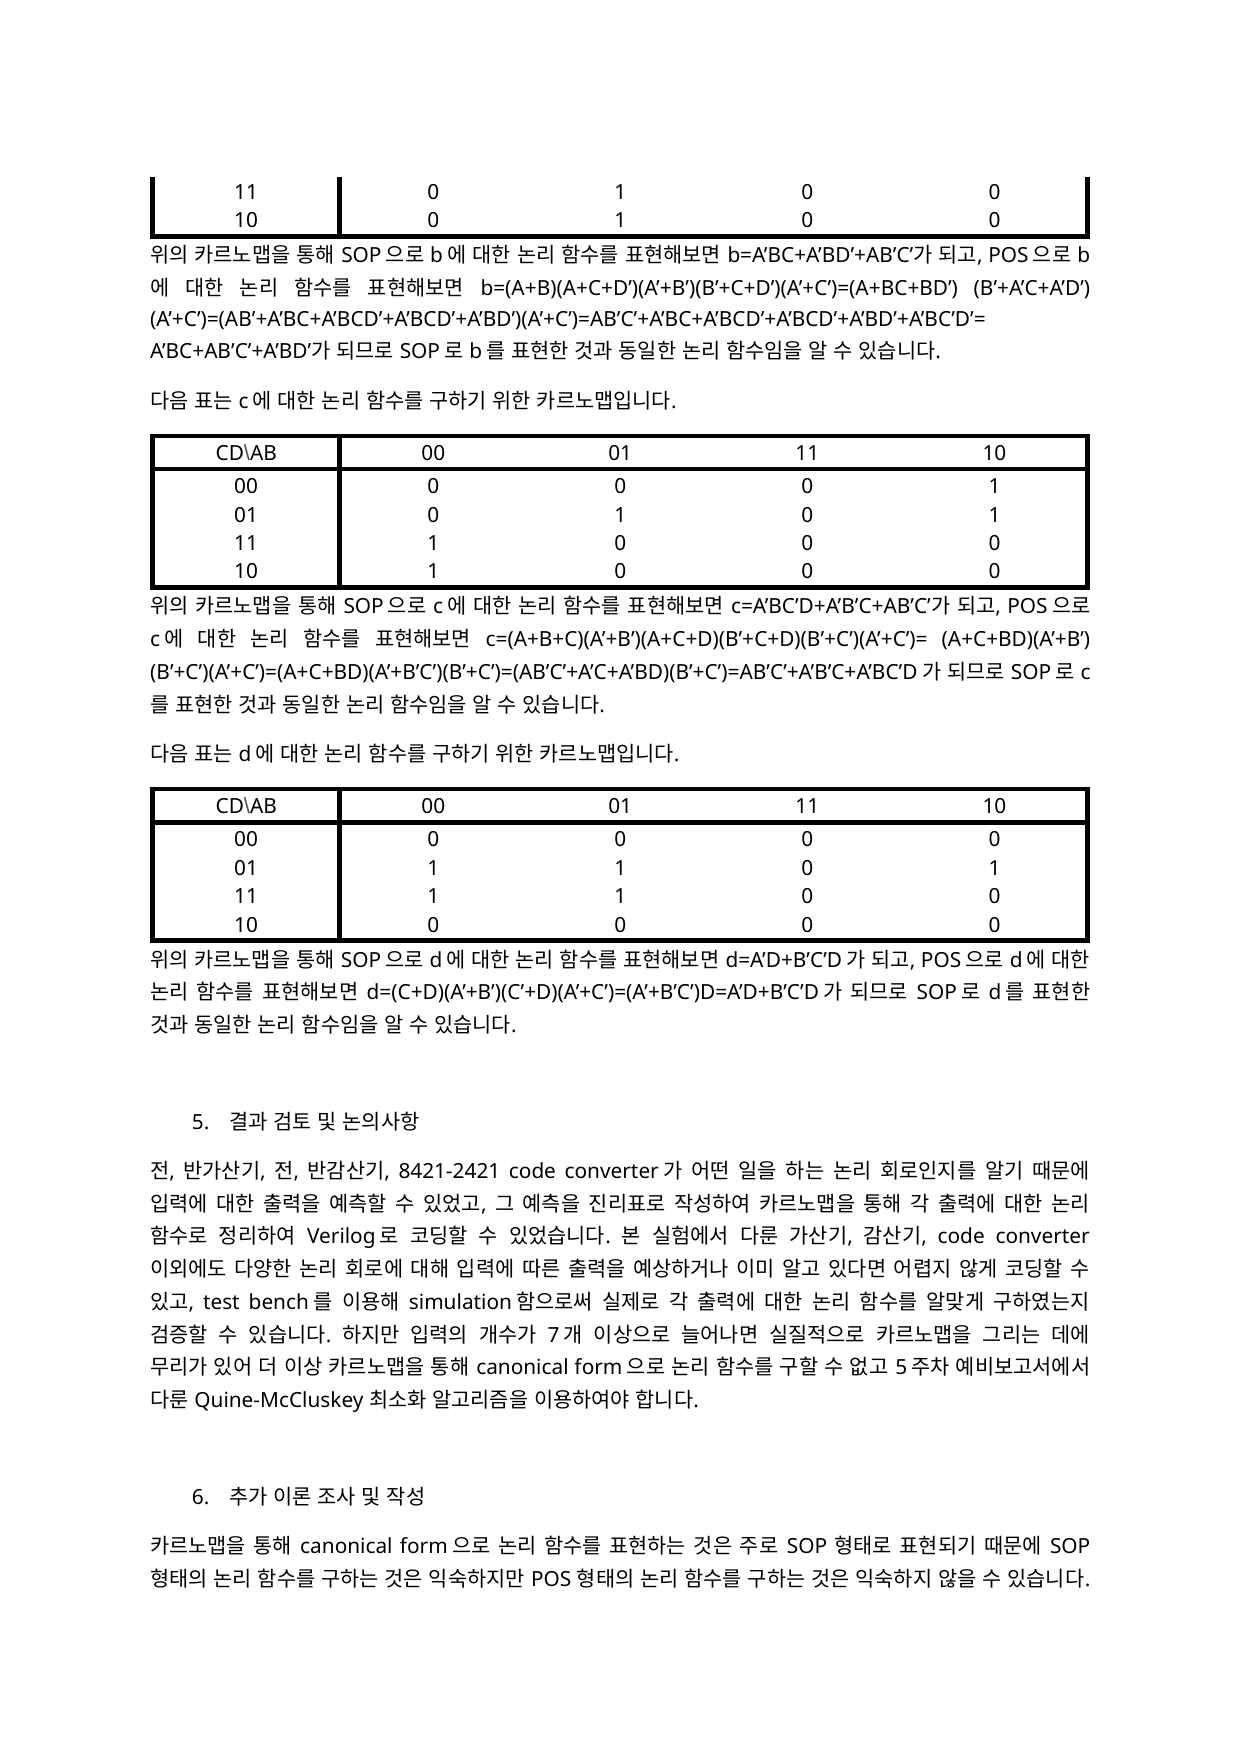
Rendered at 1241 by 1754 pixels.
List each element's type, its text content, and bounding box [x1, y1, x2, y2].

table_cell 11 [155, 528, 337, 557]
table_cell 1 [527, 500, 713, 528]
table_header 01 [527, 791, 713, 820]
table_cell 0 [901, 910, 1085, 938]
table_header 11 [714, 438, 901, 467]
table_cell 0 [342, 177, 527, 206]
table_cell 1 [527, 206, 713, 234]
table_cell 10 [155, 206, 337, 234]
table_cell 0 [901, 177, 1085, 206]
table_cell 0 [901, 825, 1085, 853]
table_cell 1 [527, 853, 713, 881]
table_cell 0 [714, 471, 901, 500]
table_cell 11 [155, 881, 337, 910]
text 위의 카르노맵을 통해 SOP으로 c에 대한 논리 함수를 표현해보면 c=A’BC’D+A’B’C+AB’C’가 되고, POS으로 c에 대한 논리 함수를 표현해보면 c=(A+B+C)(A’+B’)(A+C+D)(B’+C+D)(B’+C’)(A’+C’)= (A+C+BD)(A’+B’)(B’+C’)(A’+C’)=(A+C+BD)(A’+B’C’)(B’+C’)=(AB’C’+A’C+A’BD)(B’+C’)=AB’C’+A’B’C+A’BC’D가 되므로 SOP로 c를 표현한 것과 동일한 논리 함수임을 알 수 있습니다. [150, 590, 1090, 718]
table_cell 1 [342, 881, 527, 910]
table_cell 00 [155, 825, 337, 853]
table_cell 1 [901, 853, 1085, 881]
table_cell 0 [527, 471, 713, 500]
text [150, 1529, 1090, 1592]
table_cell 0 [714, 177, 901, 206]
table_cell 10 [155, 557, 337, 585]
table_cell 1 [901, 471, 1085, 500]
table_cell 00 [155, 471, 337, 500]
table_cell 10 [155, 910, 337, 938]
table_cell 0 [901, 528, 1085, 557]
table_cell 0 [714, 881, 901, 910]
list 추가 이론 조사 및 작성 [192, 1480, 1090, 1510]
text 위의 카르노맵을 통해 SOP으로 d에 대한 논리 함수를 표현해보면 d=A’D+B’C’D가 되고, POS으로 d에 대한 논리 함수를 표현해보면 d=(C+D)(A’+B’)(C’+D)(A’+C’)=(A’+B’C’)D=A’D+B’C’D가 되므로 SOP로 d를 표현한 것과 동일한 논리 함수임을 알 수 있습니다. [150, 943, 1090, 1039]
table_cell 01 [155, 500, 337, 528]
text 다음 표는 c에 대한 논리 함수를 구하기 위한 카르노맵입니다. [150, 384, 1090, 414]
table_cell 0 [714, 500, 901, 528]
table_cell 0 [527, 825, 713, 853]
table_header CD\AB [155, 438, 337, 467]
table_cell 0 [901, 881, 1085, 910]
table_cell 0 [527, 557, 713, 585]
table_cell 0 [342, 500, 527, 528]
table_cell 1 [527, 881, 713, 910]
table_cell 01 [155, 853, 337, 881]
list 결과 검토 및 논의사항 [192, 1105, 1090, 1135]
table_cell 0 [714, 206, 901, 234]
table_cell 0 [714, 557, 901, 585]
table_cell 1 [342, 528, 527, 557]
table_cell 0 [342, 825, 527, 853]
table_cell 0 [714, 853, 901, 881]
table_cell 0 [527, 910, 713, 938]
table_cell 1 [342, 853, 527, 881]
table_header 01 [527, 438, 713, 467]
table_cell 0 [901, 557, 1085, 585]
table_cell 0 [342, 471, 527, 500]
table_cell 0 [901, 206, 1085, 234]
text 다음 표는 d에 대한 논리 함수를 구하기 위한 카르노맵입니다. [150, 737, 1090, 768]
text 전, 반가산기, 전, 반감산기, 8421-2421 code converter가 어떤 일을 하는 논리 회로인지를 알기 때문에 입력에 대한 출력을 예측할 수 있었고, 그 예측을 진리표로 작성하여 카르노맵을 통해 각 출력에 대한 논리 함수로 정리하여 Verilog로 코딩할 수 있었습니다. 본 실험에서 다룬 가산기, 감산기, code converter 이외에도 다양한 논리 회로에 대해 입력에 따른 출력을 예상하거나 이미 알고 있다면 어렵지 않게 코딩할 수 있고, test bench를 이용해 simulation함으로써 실제로 각 출력에 대한 논리 함수를 알맞게 구하였는지 검증할 수 있습니다. 하지만 입력의 개수가 7개 이상으로 늘어나면 실질적으로 카르노맵을 그리는 데에 무리가 있어 더 이상 카르노맵을 통해 canonical form으로 논리 함수를 구할 수 없고 5주차 예비보고서에서 다룬 Quine-McCluskey 최소화 알고리즘을 이용하여야 합니다. [150, 1154, 1090, 1413]
table_cell 0 [342, 910, 527, 938]
table_cell 0 [714, 910, 901, 938]
table_header 00 [342, 791, 527, 820]
table_header 10 [901, 791, 1085, 820]
table_cell 0 [714, 528, 901, 557]
table_header 11 [714, 791, 901, 820]
table_cell 11 [155, 177, 337, 206]
table_cell 1 [527, 177, 713, 206]
text 위의 카르노맵을 통해 SOP으로 b에 대한 논리 함수를 표현해보면 b=A’BC+A’BD’+AB’C’가 되고, POS으로 b에 대한 논리 함수를 표현해보면 b=(A+B)(A+C+D’)(A’+B’)(B’+C+D’)(A’+C’)=(A+BC+BD’) (B’+A’C+A’D’)(A’+C’)=(AB’+A’BC+A’BCD’+A’BCD’+A’BD’)(A’+C’)=AB’C’+A’BC+A’BCD’+A’BCD’+A’BD’+A’BC’D’= A’BC+AB’C’+A’BD’가 되므로 SOP로 b를 표현한 것과 동일한 논리 함수임을 알 수 있습니다. [150, 239, 1090, 365]
table_cell 0 [342, 206, 527, 234]
table_cell 1 [342, 557, 527, 585]
table_header 00 [342, 438, 527, 467]
table_cell 0 [714, 825, 901, 853]
table_cell 0 [527, 528, 713, 557]
table_header 10 [901, 438, 1085, 467]
table_header CD\AB [155, 791, 337, 820]
table_cell 1 [901, 500, 1085, 528]
